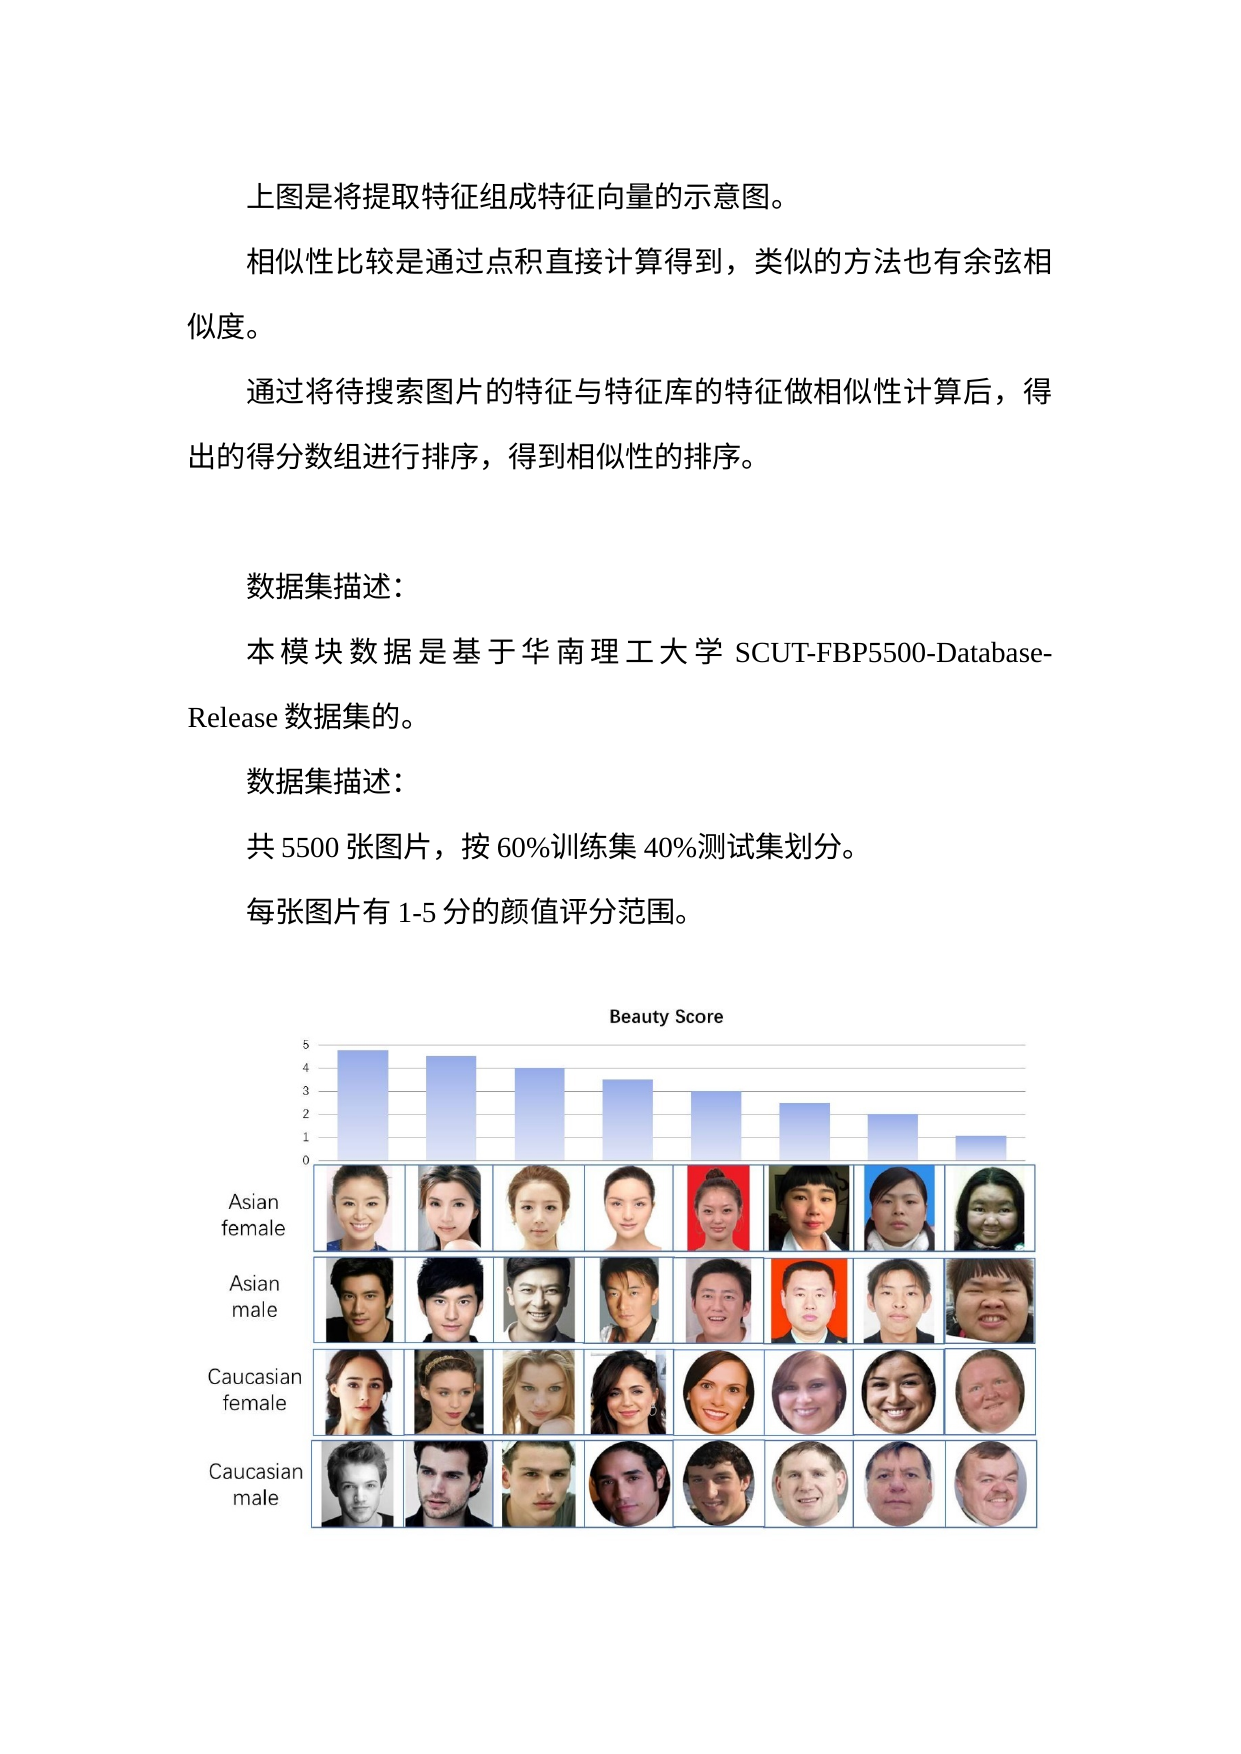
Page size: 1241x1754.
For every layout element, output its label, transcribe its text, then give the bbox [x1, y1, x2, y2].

text 本模块数据是基于华南理工大学SCUT-FBP5500-Database-Release数据集的。 [187, 617, 1053, 747]
text 每张图片有1-5分的颜值评分范围。 [187, 877, 1053, 942]
text 数据集描述： [187, 552, 1053, 617]
text 共5500张图片，按60%训练集40%测试集划分。 [187, 812, 1053, 877]
text 上图是将提取特征组成特征向量的示意图。 [187, 162, 1053, 227]
text 相似性比较是通过点积直接计算得到，类似的方法也有余弦相似度。 [187, 227, 1053, 357]
text 数据集描述： [187, 747, 1053, 812]
picture [193, 976, 1059, 1541]
text 通过将待搜索图片的特征与特征库的特征做相似性计算后，得出的得分数组进行排序，得到相似性的排序。 [187, 357, 1053, 487]
